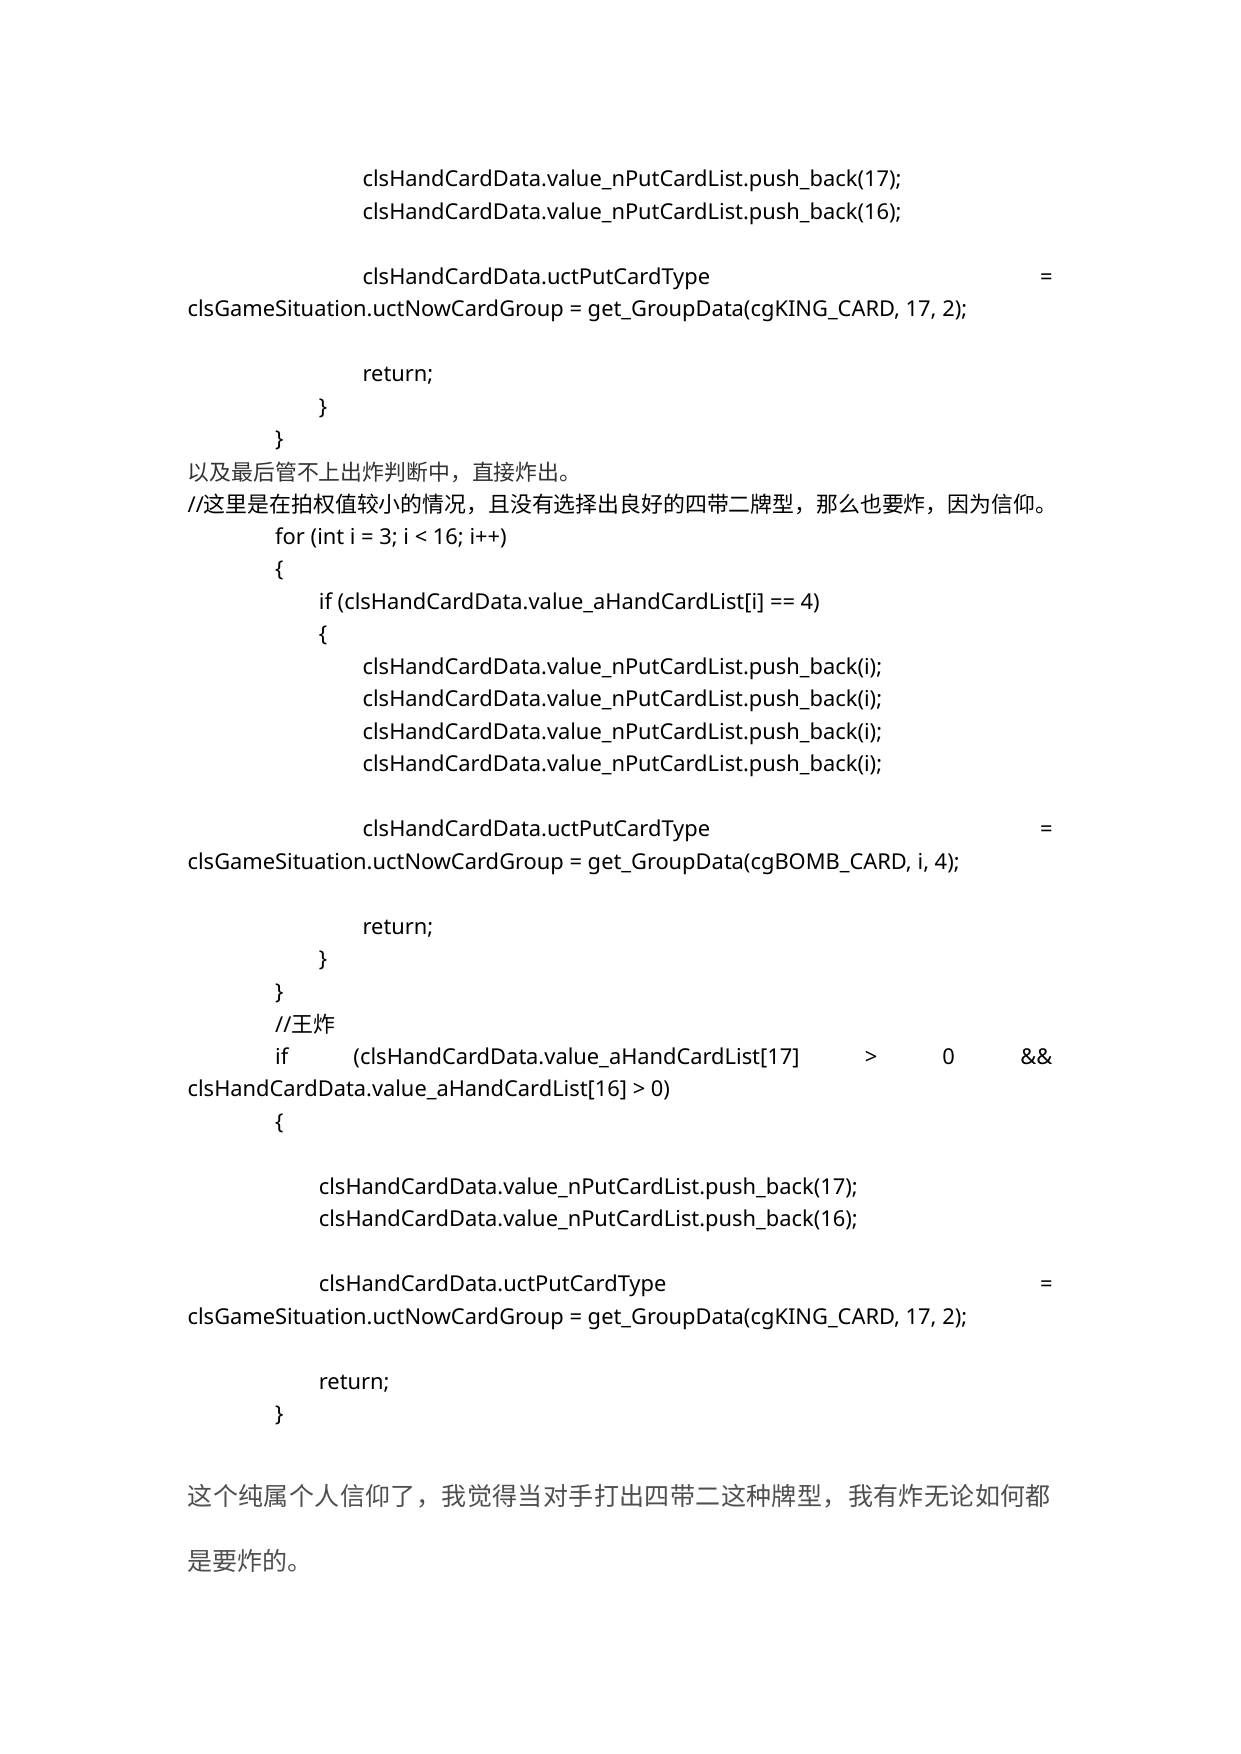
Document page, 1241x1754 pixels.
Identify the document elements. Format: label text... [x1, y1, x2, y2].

text clsHandCardData.value_nPutCardList.push_back(i); [187, 649, 1053, 682]
text clsHandCardData.uctPutCardType = clsGameSituation.uctNowCardGroup = get_GroupData(cgKING_CARD, 17, 2); [187, 259, 1053, 324]
text } [187, 974, 1053, 1007]
text 这个纯属个人信仰了，我觉得当对手打出四带二这种牌型，我有炸无论如何都是要炸的。 [187, 1462, 1053, 1592]
text clsHandCardData.value_nPutCardList.push_back(17); [187, 1169, 1053, 1202]
text clsHandCardData.value_nPutCardList.push_back(16); [187, 194, 1053, 227]
text //王炸 [187, 1007, 1053, 1039]
text } [187, 422, 1053, 454]
text clsHandCardData.uctPutCardType = clsGameSituation.uctNowCardGroup = get_GroupData(cgBOMB_CARD, i, 4); [187, 812, 1053, 877]
text return; [187, 357, 1053, 389]
text if (clsHandCardData.value_aHandCardList[i] == 4) [187, 584, 1053, 617]
text { [187, 617, 1053, 649]
text clsHandCardData.value_nPutCardList.push_back(16); [187, 1202, 1053, 1234]
text } [187, 942, 1053, 974]
text { [187, 552, 1053, 584]
text return; [187, 909, 1053, 942]
text clsHandCardData.value_nPutCardList.push_back(i); [187, 714, 1053, 747]
text if (clsHandCardData.value_aHandCardList[17] > 0 && clsHandCardData.value_aHandCardList[16] > 0) [187, 1039, 1053, 1104]
text for (int i = 3; i < 16; i++) [187, 519, 1053, 552]
text clsHandCardData.value_nPutCardList.push_back(i); [187, 682, 1053, 714]
text //这里是在拍权值较小的情况，且没有选择出良好的四带二牌型，那么也要炸，因为信仰。 [187, 487, 1053, 519]
text } [187, 389, 1053, 422]
text return; [187, 1364, 1053, 1397]
text } [187, 1397, 1053, 1429]
text 以及最后管不上出炸判断中，直接炸出。 [187, 454, 1053, 487]
text { [187, 1104, 1053, 1137]
text clsHandCardData.value_nPutCardList.push_back(i); [187, 747, 1053, 779]
text clsHandCardData.uctPutCardType = clsGameSituation.uctNowCardGroup = get_GroupData(cgKING_CARD, 17, 2); [187, 1267, 1053, 1332]
text clsHandCardData.value_nPutCardList.push_back(17); [187, 162, 1053, 194]
